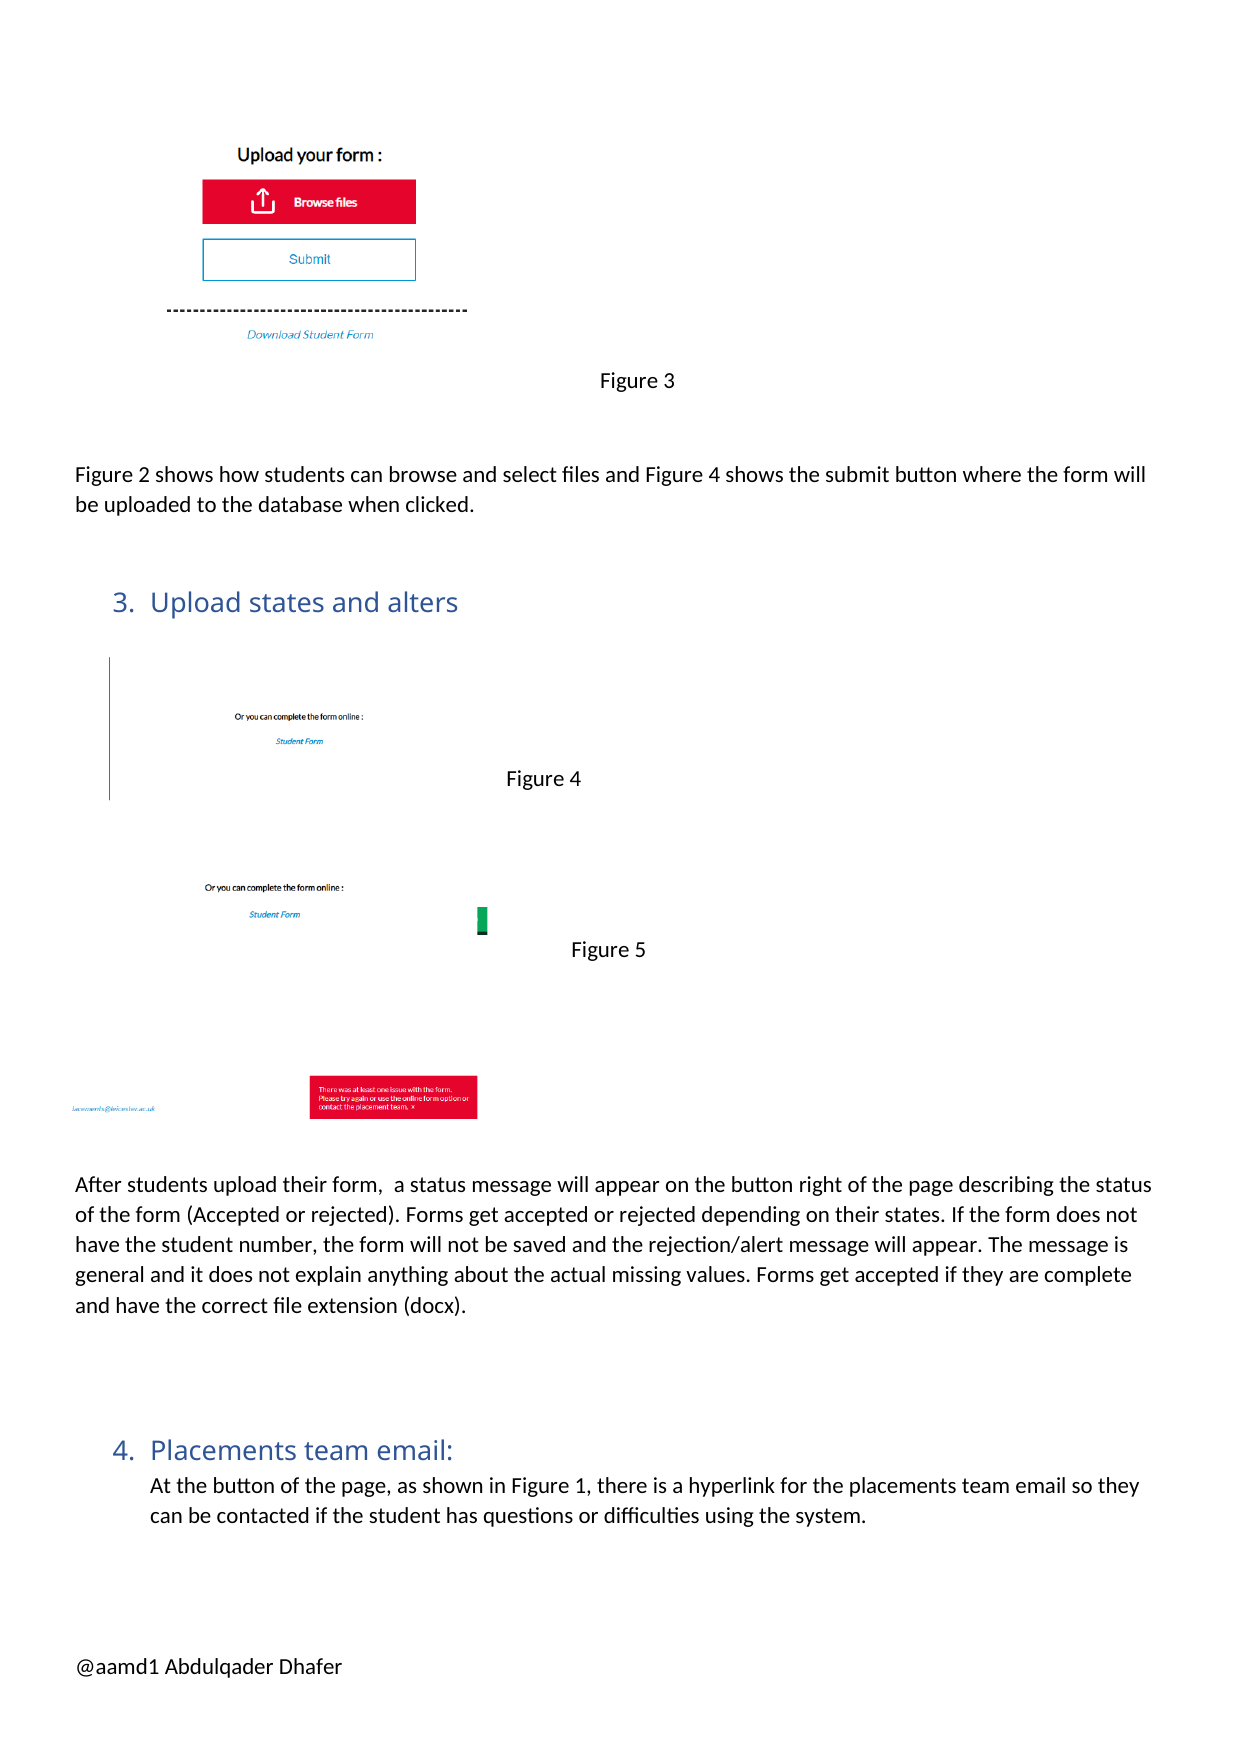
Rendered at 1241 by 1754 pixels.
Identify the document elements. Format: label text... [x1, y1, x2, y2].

list Figure 5 [150, 935, 1165, 1151]
text Figure 4 [488, 764, 1165, 792]
text At the button of the page, as shown in Figure 1, there is a hyperlink for the placements team email so they can be contacted if the student has questions or difficulties using the system. [150, 1471, 1165, 1529]
picture [72, 630, 488, 1119]
picture [75, 75, 543, 389]
text Figure 2 shows how students can browse and select files and Figure 4 shows the submit button where the form will be uploaded to the database when clicked. [75, 460, 1165, 518]
subtitle Upload states and alters [112, 584, 1165, 621]
text After students upload their form, a status message will appear on the button right of the page describing the status of the form (Accepted or rejected). Forms get accepted or rejected depending on their states. If the form does not have the student number, the form will not be saved and the rejection/alert message will appear. The message is general and it does not explain anything about the actual missing values. Forms get accepted if they are complete and have the correct file extension (docx). [75, 1170, 1165, 1319]
subtitle Placements team email: [112, 1431, 1165, 1468]
